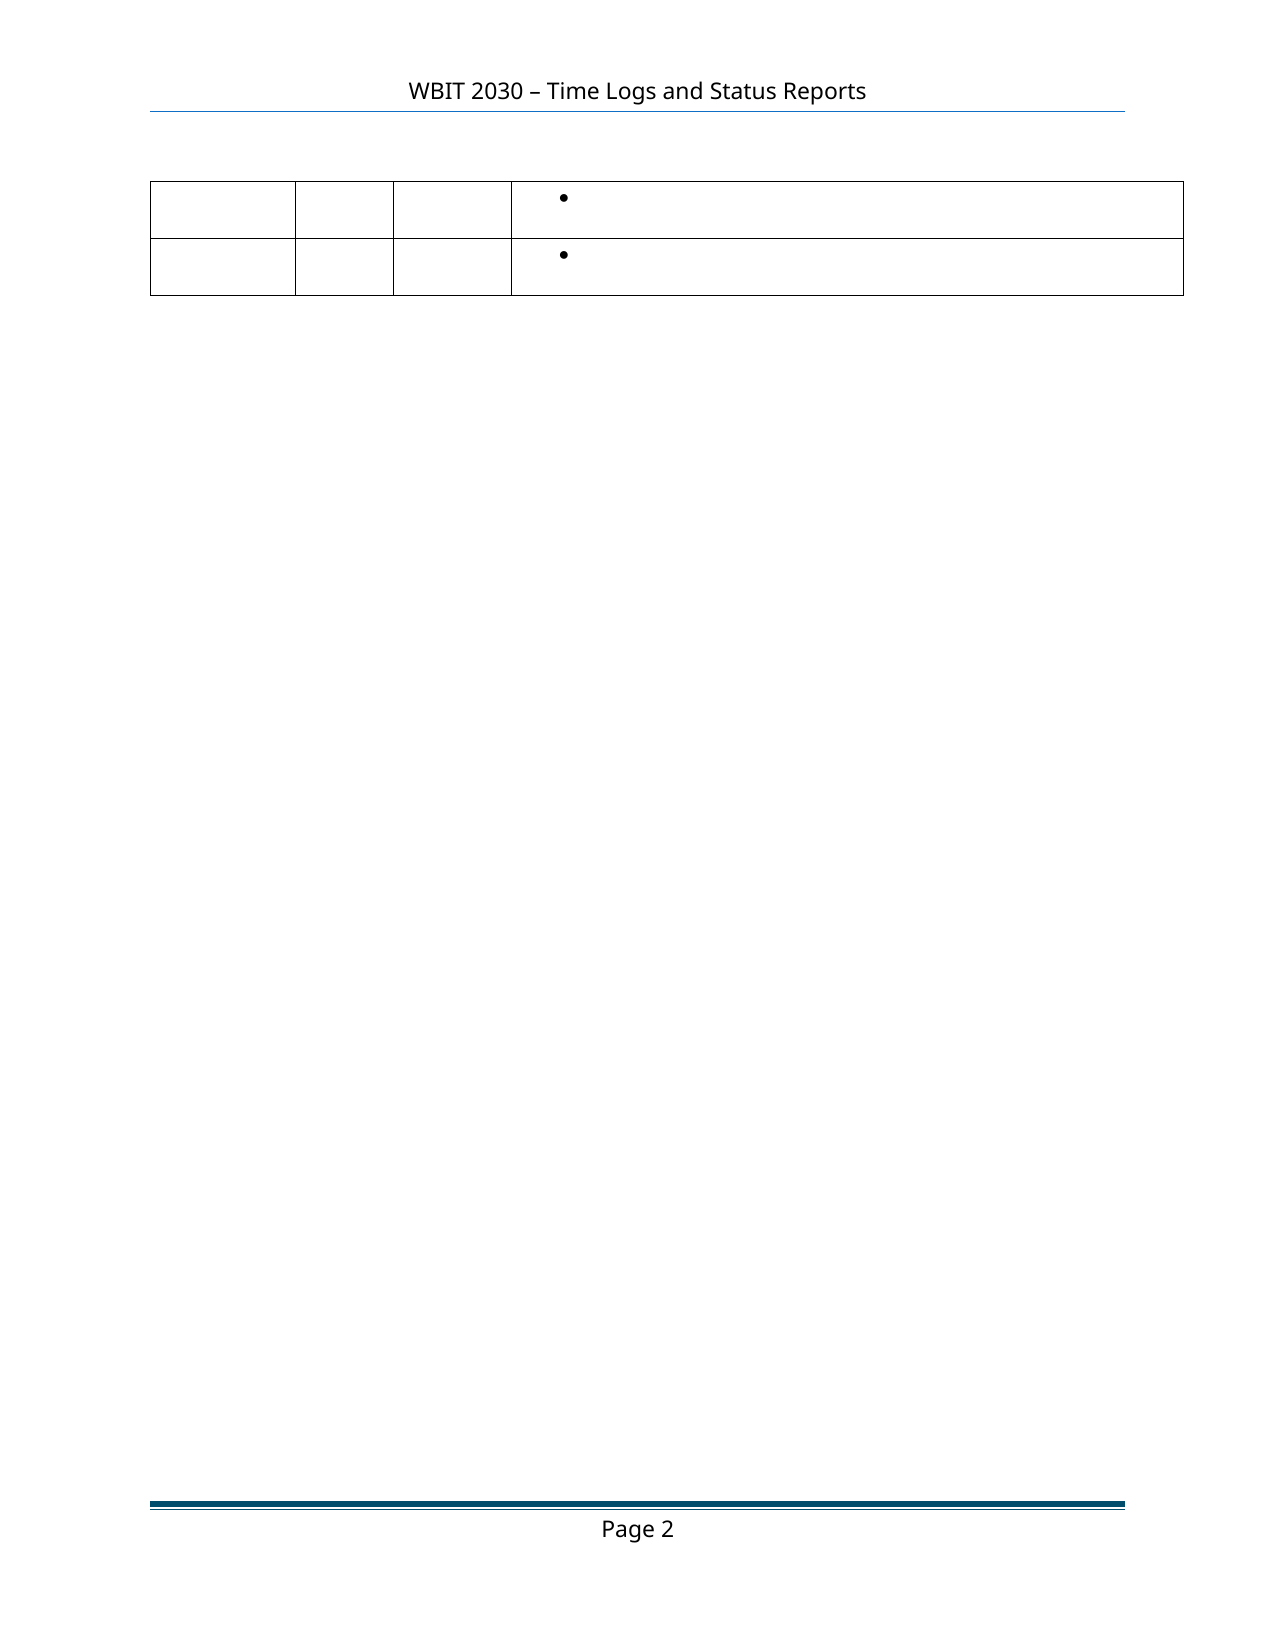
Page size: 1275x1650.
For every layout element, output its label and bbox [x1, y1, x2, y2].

table_cell [512, 182, 1183, 238]
table_cell [296, 182, 393, 238]
table_cell [296, 239, 393, 295]
table_cell [394, 182, 511, 238]
table_cell [151, 182, 295, 238]
table_cell [512, 239, 1183, 295]
table_cell [151, 239, 295, 295]
table_cell [394, 239, 511, 295]
